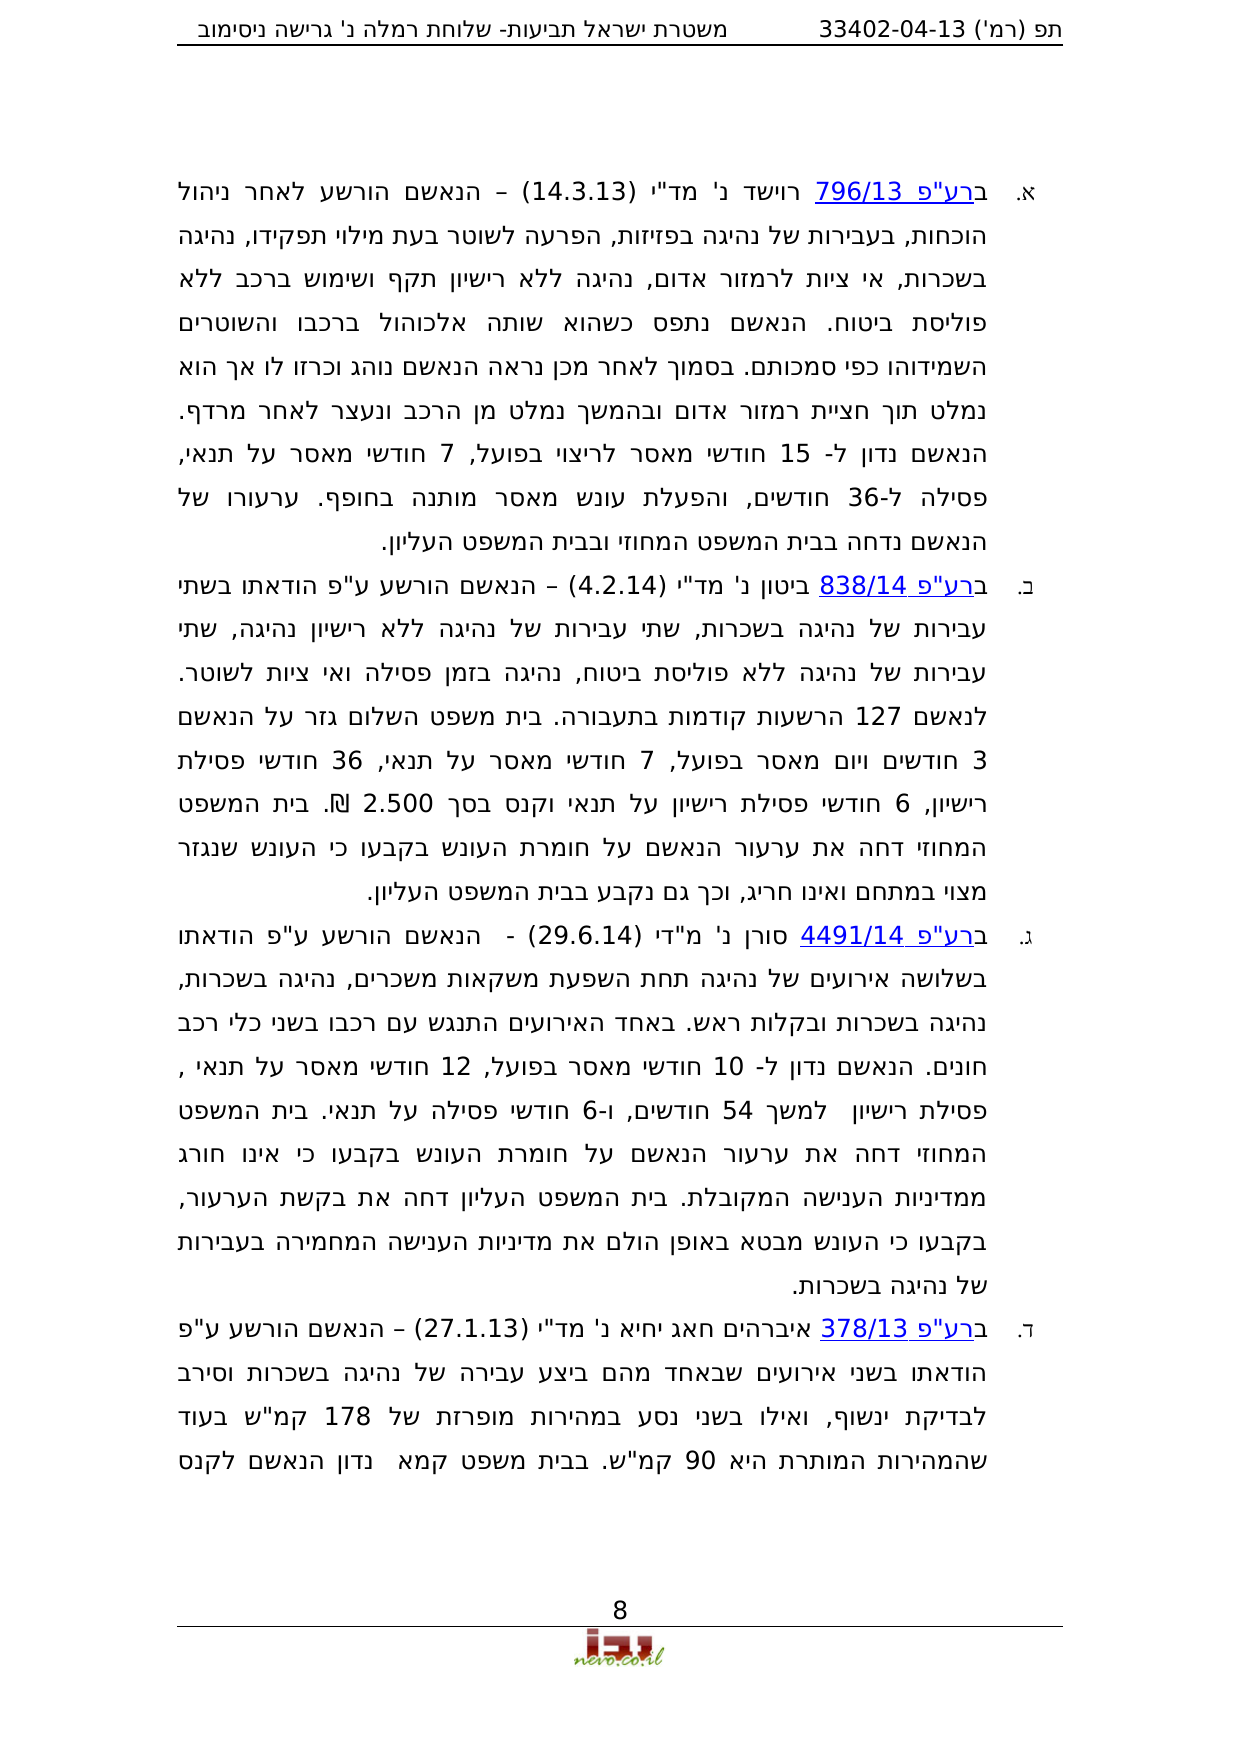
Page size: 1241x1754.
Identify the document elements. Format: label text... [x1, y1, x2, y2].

list ברע"פ 796/13 רוישד נ' מד"י (14.3.13) – הנאשם הורשע לאחר ניהול הוכחות, בעבירות של נהיגה בפזיזות, הפרעה לשוטר בעת מילוי תפקידו, נהיגה בשכרות, אי ציות לרמזור אדום, נהיגה ללא רישיון תקף ושימוש ברכב ללא פוליסת ביטוח. הנאשם נתפס כשהוא שותה אלכוהול ברכבו והשוטרים השמידוהו כפי סמכותם. בסמוך לאחר מכן נראה הנאשם נוהג וכרזו לו אך הוא נמלט תוך חציית רמזור אדום ובהמשך נמלט מן הרכב ונעצר לאחר מרדף. הנאשם נדון ל- 15 חודשי מאסר לריצוי בפועל, 7 חודשי מאסר על תנאי, פסילה ל-36 חודשים, והפעלת עונש מאסר מותנה בחופף. ערעורו של הנאשם נדחה בבית המשפט המחוזי ובבית המשפט העליון. [177, 177, 1026, 556]
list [177, 1315, 1026, 1475]
list ברע"פ 4491/14 סורן נ' מ"די (29.6.14) - הנאשם הורשע ע"פ הודאתו בשלושה אירועים של נהיגה תחת השפעת משקאות משכרים, נהיגה בשכרות, נהיגה בשכרות ובקלות ראש. באחד האירועים התנגש עם רכבו בשני כלי רכב חונים. הנאשם נדון ל- 10 חודשי מאסר בפועל, 12 חודשי מאסר על תנאי , פסילת רישיון למשך 54 חודשים, ו-6 חודשי פסילה על תנאי. בית המשפט המחוזי דחה את ערעור הנאשם על חומרת העונש בקבעו כי אינו חורג ממדיניות הענישה המקובלת. בית המשפט העליון דחה את בקשת הערעור, בקבעו כי העונש מבטא באופן הולם את מדיניות הענישה המחמירה בעבירות של נהיגה בשכרות. [177, 921, 1026, 1300]
picture [574, 1628, 666, 1667]
list ברע"פ 838/14 ביטון נ' מד"י (4.2.14) – הנאשם הורשע ע"פ הודאתו בשתי עבירות של נהיגה בשכרות, שתי עבירות של נהיגה ללא רישיון נהיגה, שתי עבירות של נהיגה ללא פוליסת ביטוח, נהיגה בזמן פסילה ואי ציות לשוטר. לנאשם 127 הרשעות קודמות בתעבורה. בית משפט השלום גזר על הנאשם 3 חודשים ויום מאסר בפועל, 7 חודשי מאסר על תנאי, 36 חודשי פסילת רישיון, 6 חודשי פסילת רישיון על תנאי וקנס בסך 2.500 ₪. בית המשפט המחוזי דחה את ערעור הנאשם על חומרת העונש בקבעו כי העונש שנגזר מצוי במתחם ואינו חריג, וכך גם נקבע בבית המשפט העליון. [177, 571, 1026, 906]
